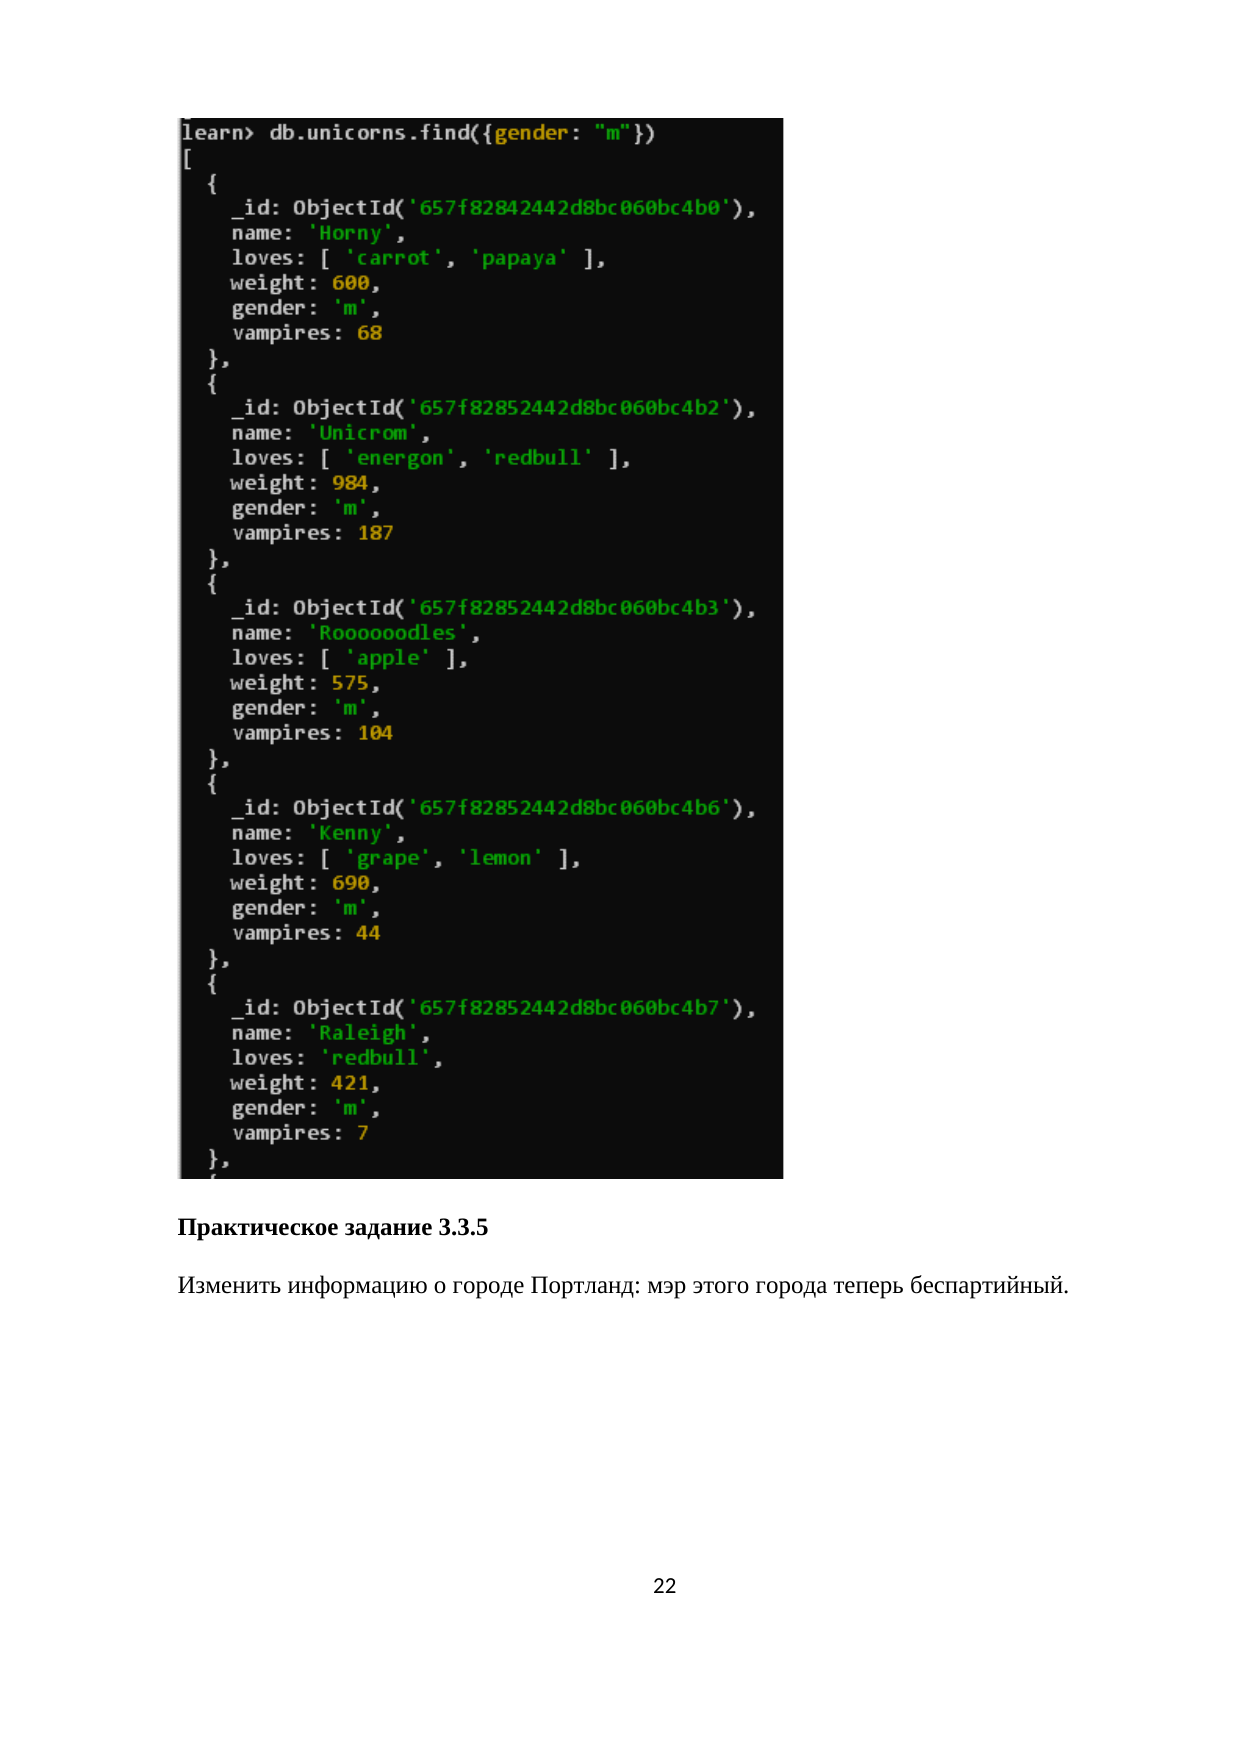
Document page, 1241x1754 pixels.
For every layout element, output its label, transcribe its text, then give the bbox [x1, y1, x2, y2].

picture [177, 118, 784, 1179]
text Изменить информацию о городе Портланд: мэр этого города теперь беспартийный. [177, 1270, 1152, 1299]
subtitle Практическое задание 3.3.5 [177, 1212, 1152, 1241]
